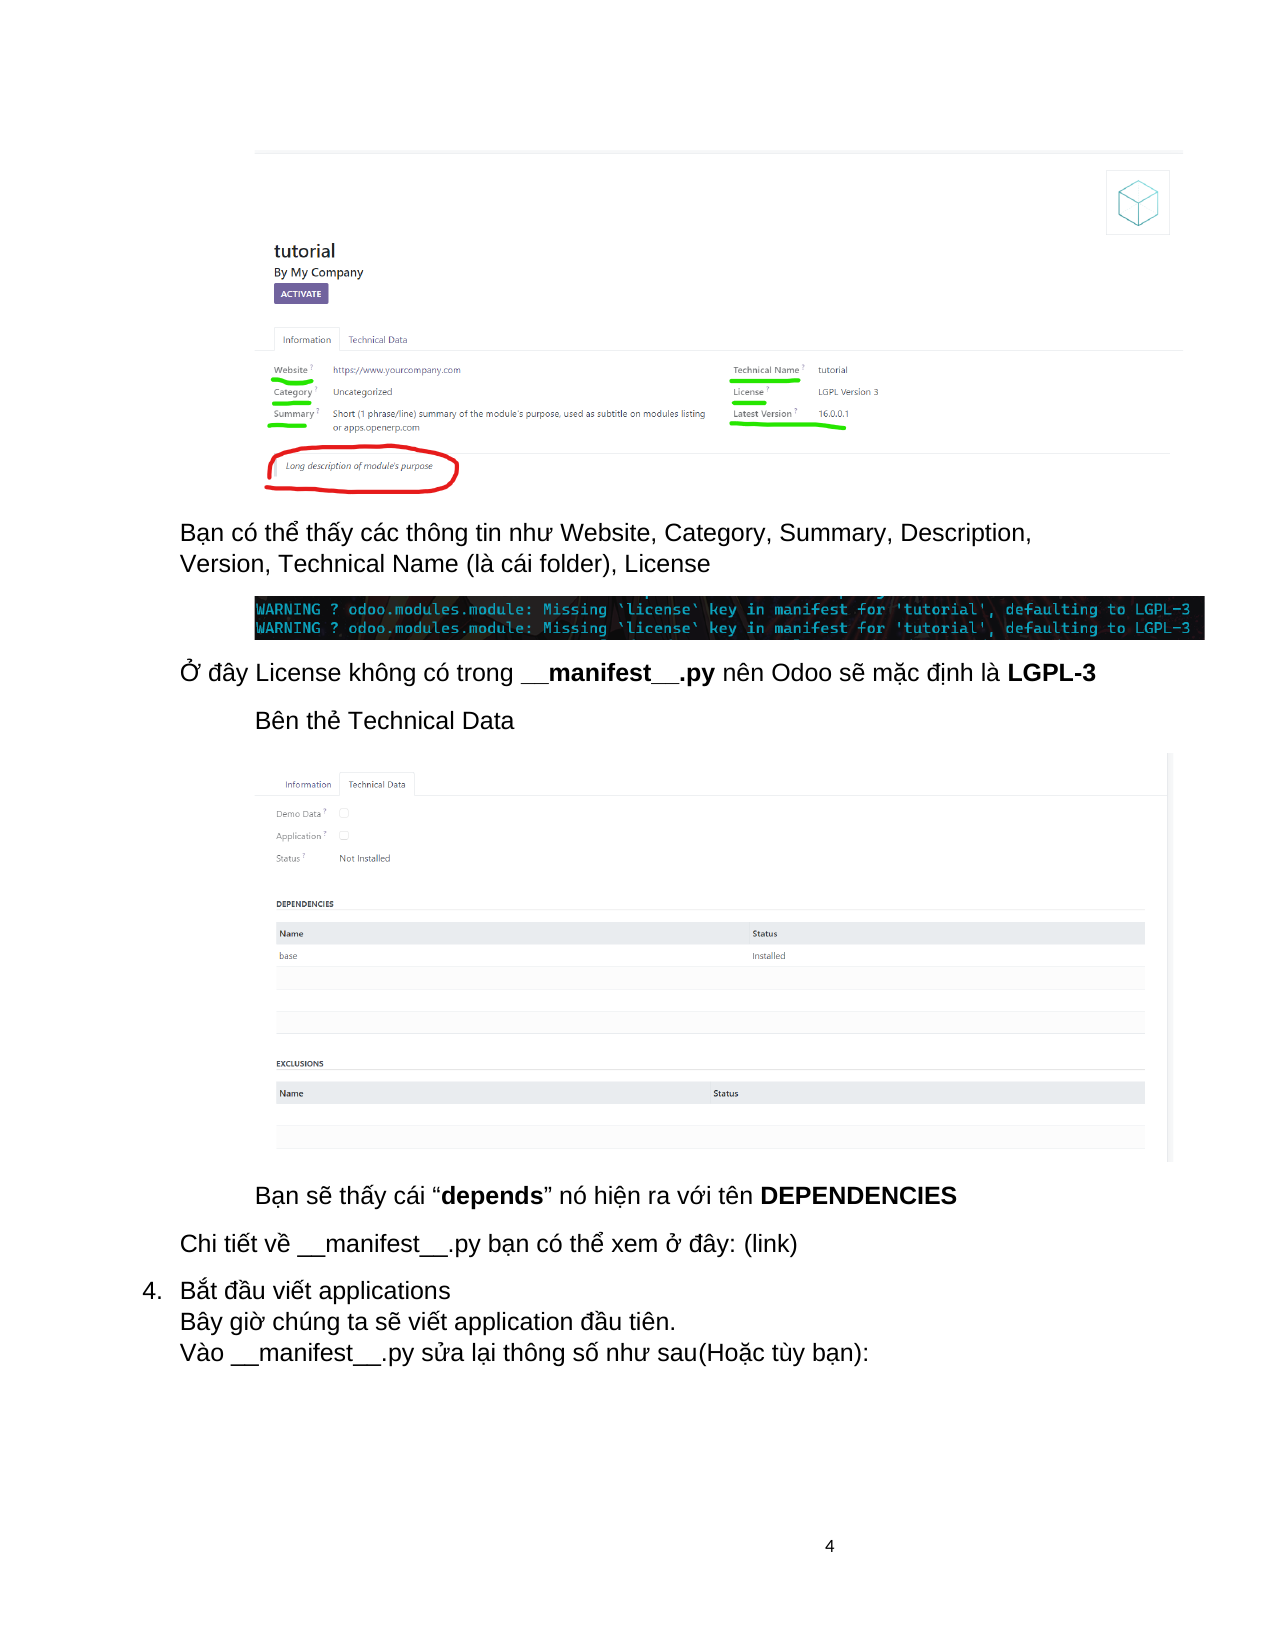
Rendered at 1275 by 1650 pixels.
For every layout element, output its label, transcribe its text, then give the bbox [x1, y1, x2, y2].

picture [254, 753, 1174, 1162]
list Vào __manifest__.py sửa lại thông số như sau(Hoặc tùy bạn): [179, 1338, 1125, 1367]
text Ở đây License không có trong __manifest__.py nên Odoo sẽ mặc định là LGPL-3 [179, 658, 1125, 687]
text Bên thẻ Technical Data [179, 706, 1125, 735]
list Bắt đầu viết applications [142, 1276, 1125, 1305]
picture [254, 596, 1205, 640]
list Bây giờ chúng ta sẽ viết application đầu tiên. [179, 1307, 1125, 1336]
text Bạn sẽ thấy cái “depends” nó hiện ra với tên DEPENDENCIES [179, 1181, 1125, 1209]
picture [254, 150, 1184, 499]
text Chi tiết về __manifest__.py bạn có thể xem ở đây: (link) [179, 1228, 1125, 1257]
text Bạn có thể thấy các thông tin như Website, Category, Summary, Description, Version, Technical Name (là cái folder), License [179, 518, 1125, 577]
